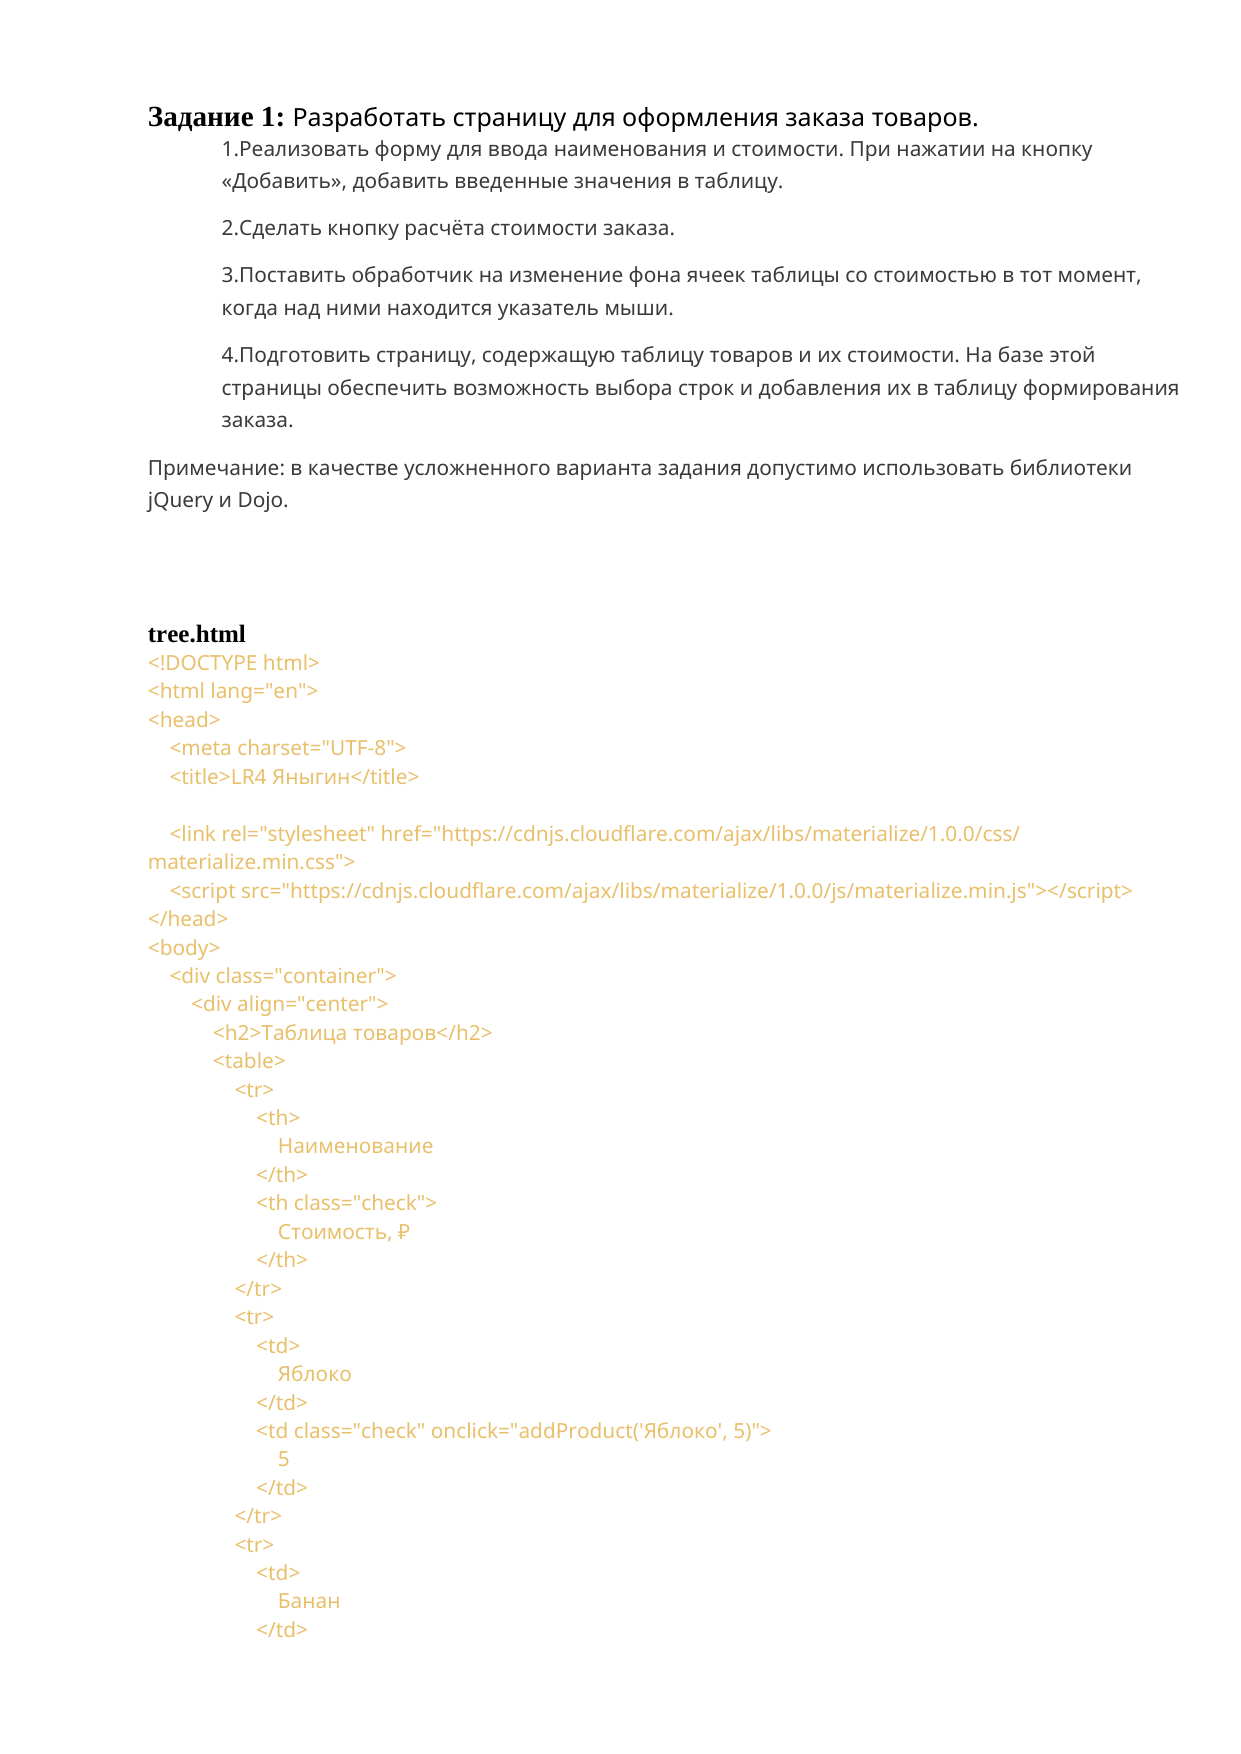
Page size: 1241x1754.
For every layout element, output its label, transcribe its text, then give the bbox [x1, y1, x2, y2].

text tree.html [148, 619, 1181, 648]
list Реализовать форму для ввода наименования и стоимости. При нажатии на кнопку «Добавить», добавить введенные значения в таблицу. [221, 134, 1181, 195]
text <body> [148, 933, 1181, 961]
text <h2>Таблица товаров</h2> [148, 1018, 1181, 1046]
text Примечание: в качестве усложненного варианта задания допустимо использовать библиотеки jQuery и Dojo. [148, 453, 1181, 514]
text </tr> [148, 1501, 1181, 1530]
text </td> [148, 1615, 1181, 1643]
text <div align="center"> [148, 989, 1181, 1018]
text <script src="https://cdnjs.cloudflare.com/ajax/libs/materialize/1.0.0/js/materialize.min.js"></script> [148, 876, 1181, 904]
list Сделать кнопку расчёта стоимости заказа. [221, 213, 1181, 242]
text <td class="check" onclick="addProduct('Яблоко', 5)"> [148, 1416, 1181, 1444]
text Банан [148, 1587, 1181, 1615]
text </td> [148, 1388, 1181, 1416]
text <html lang="en"> [148, 677, 1181, 705]
text </tr> [148, 1274, 1181, 1302]
text </head> [148, 904, 1181, 933]
text <meta charset="UTF-8"> [148, 733, 1181, 762]
list Подготовить страницу, содержащую таблицу товаров и их стоимости. На базе этой страницы обеспечить возможность выбора строк и добавления их в таблицу формирования заказа. [221, 340, 1181, 434]
text <tr> [148, 1302, 1181, 1331]
text 5 [148, 1444, 1181, 1473]
text <title>LR4 Яныгин</title> [148, 762, 1181, 790]
text </td> [148, 1473, 1181, 1501]
text <td> [148, 1558, 1181, 1587]
text Стоимость, ₽ [148, 1217, 1181, 1245]
text Яблоко [148, 1359, 1181, 1388]
text <tr> [148, 1530, 1181, 1558]
text </th> [148, 1160, 1181, 1188]
text Задание 1: Разработать страницу для оформления заказа товаров. [148, 99, 1181, 134]
text <th class="check"> [148, 1188, 1181, 1217]
text <!DOCTYPE html> [148, 648, 1181, 677]
list Поставить обработчик на изменение фона ячеек таблицы со стоимостью в тот момент, когда над ними находится указатель мыши. [221, 261, 1181, 322]
text <link rel="stylesheet" href="https://cdnjs.cloudflare.com/ajax/libs/materialize/1.0.0/css/materialize.min.css"> [148, 819, 1181, 876]
text <div class="container"> [148, 961, 1181, 989]
text </th> [148, 1245, 1181, 1274]
text <th> [148, 1103, 1181, 1132]
text <table> [148, 1046, 1181, 1075]
text <tr> [148, 1075, 1181, 1103]
text Наименование [148, 1132, 1181, 1160]
text <td> [148, 1331, 1181, 1359]
text <head> [148, 705, 1181, 733]
